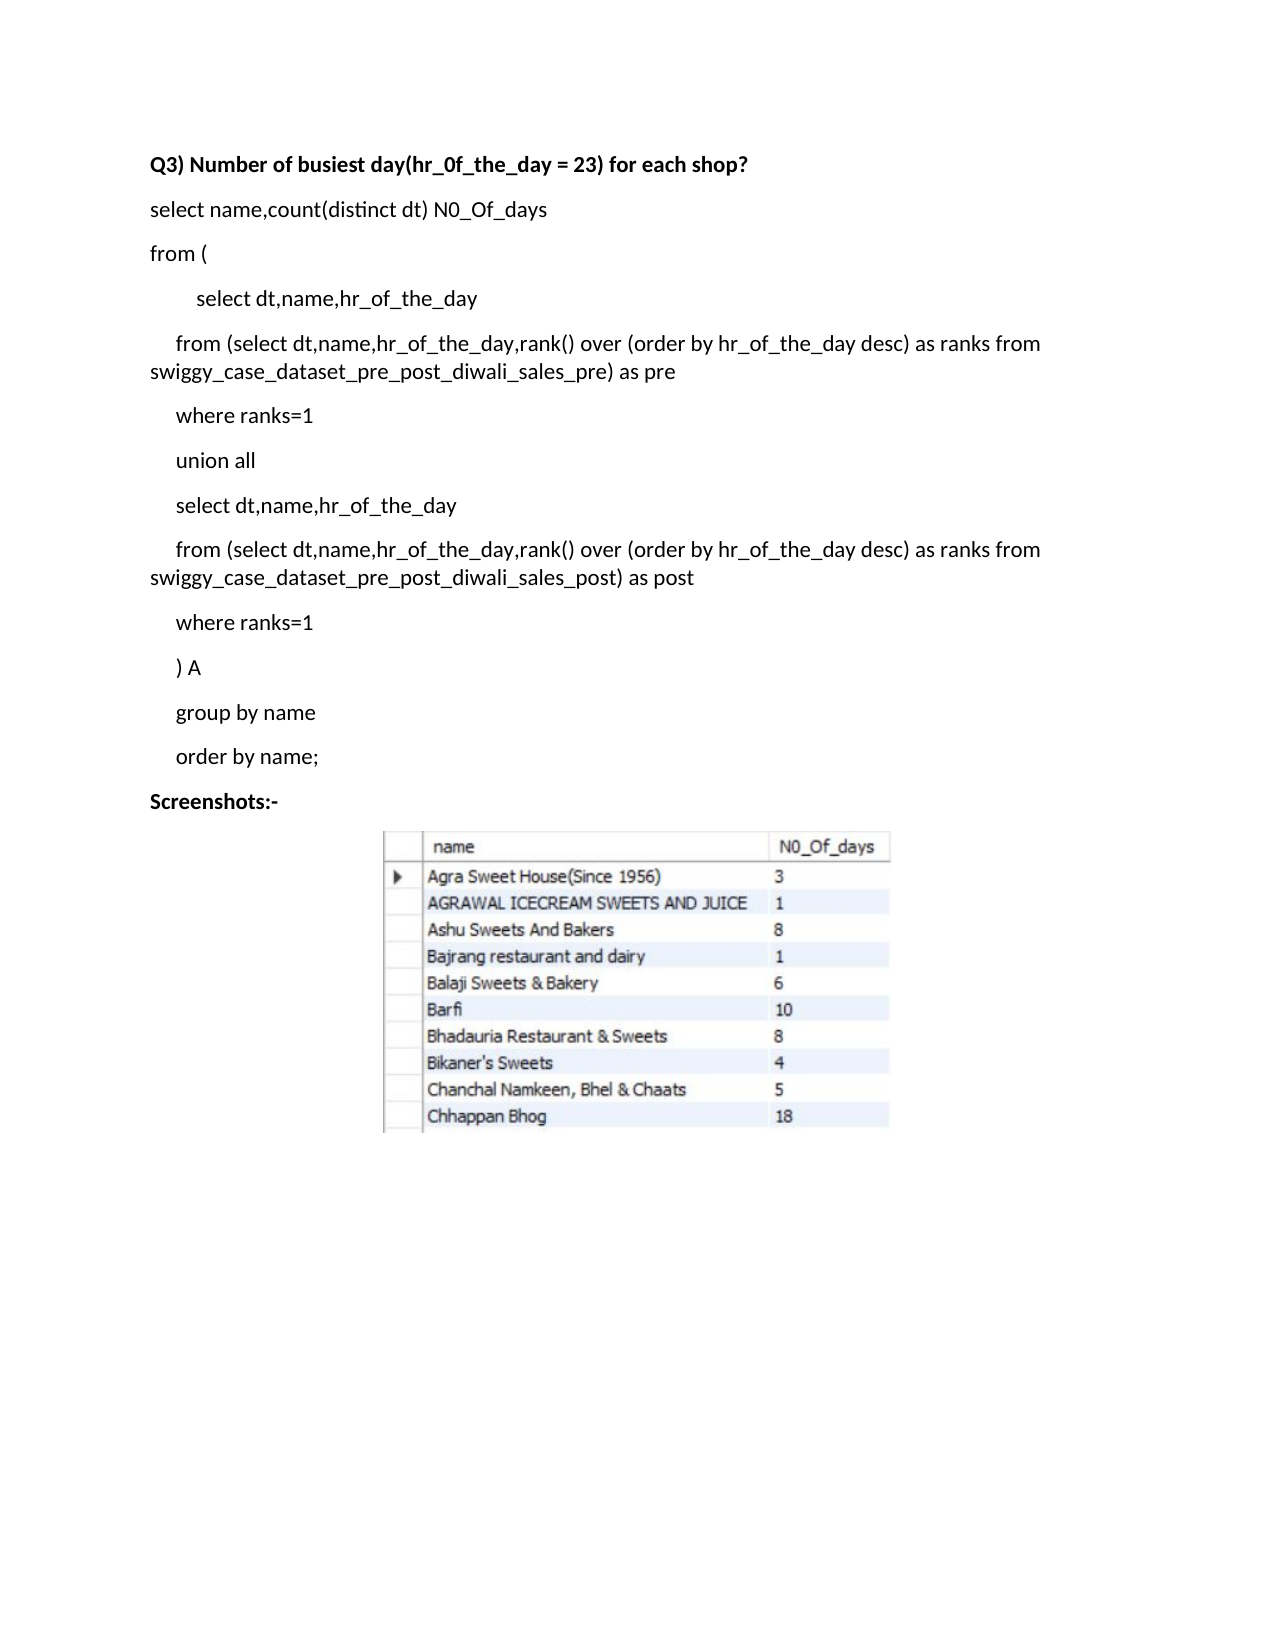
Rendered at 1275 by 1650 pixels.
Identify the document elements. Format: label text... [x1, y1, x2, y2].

text select dt,name,hr_of_the_day [150, 284, 1125, 312]
text Screenshots:- [150, 787, 1125, 815]
text union all [150, 446, 1125, 474]
text from (select dt,name,hr_of_the_day,rank() over (order by hr_of_the_day desc) as ranks from swiggy_case_dataset_pre_post_diwali_sales_post) as post [150, 536, 1125, 592]
text Q3) Number of busiest day(hr_0f_the_day = 23) for each shop? [150, 150, 1125, 178]
text from ( [150, 239, 1125, 267]
picture [383, 831, 892, 1133]
text where ranks=1 [150, 608, 1125, 636]
text where ranks=1 [150, 401, 1125, 429]
text from (select dt,name,hr_of_the_day,rank() over (order by hr_of_the_day desc) as ranks from swiggy_case_dataset_pre_post_diwali_sales_pre) as pre [150, 329, 1125, 385]
text ) A [150, 653, 1125, 681]
text group by name [150, 698, 1125, 726]
text order by name; [150, 742, 1125, 770]
text select dt,name,hr_of_the_day [150, 491, 1125, 519]
text select name,count(distinct dt) N0_Of_days [150, 195, 1125, 223]
